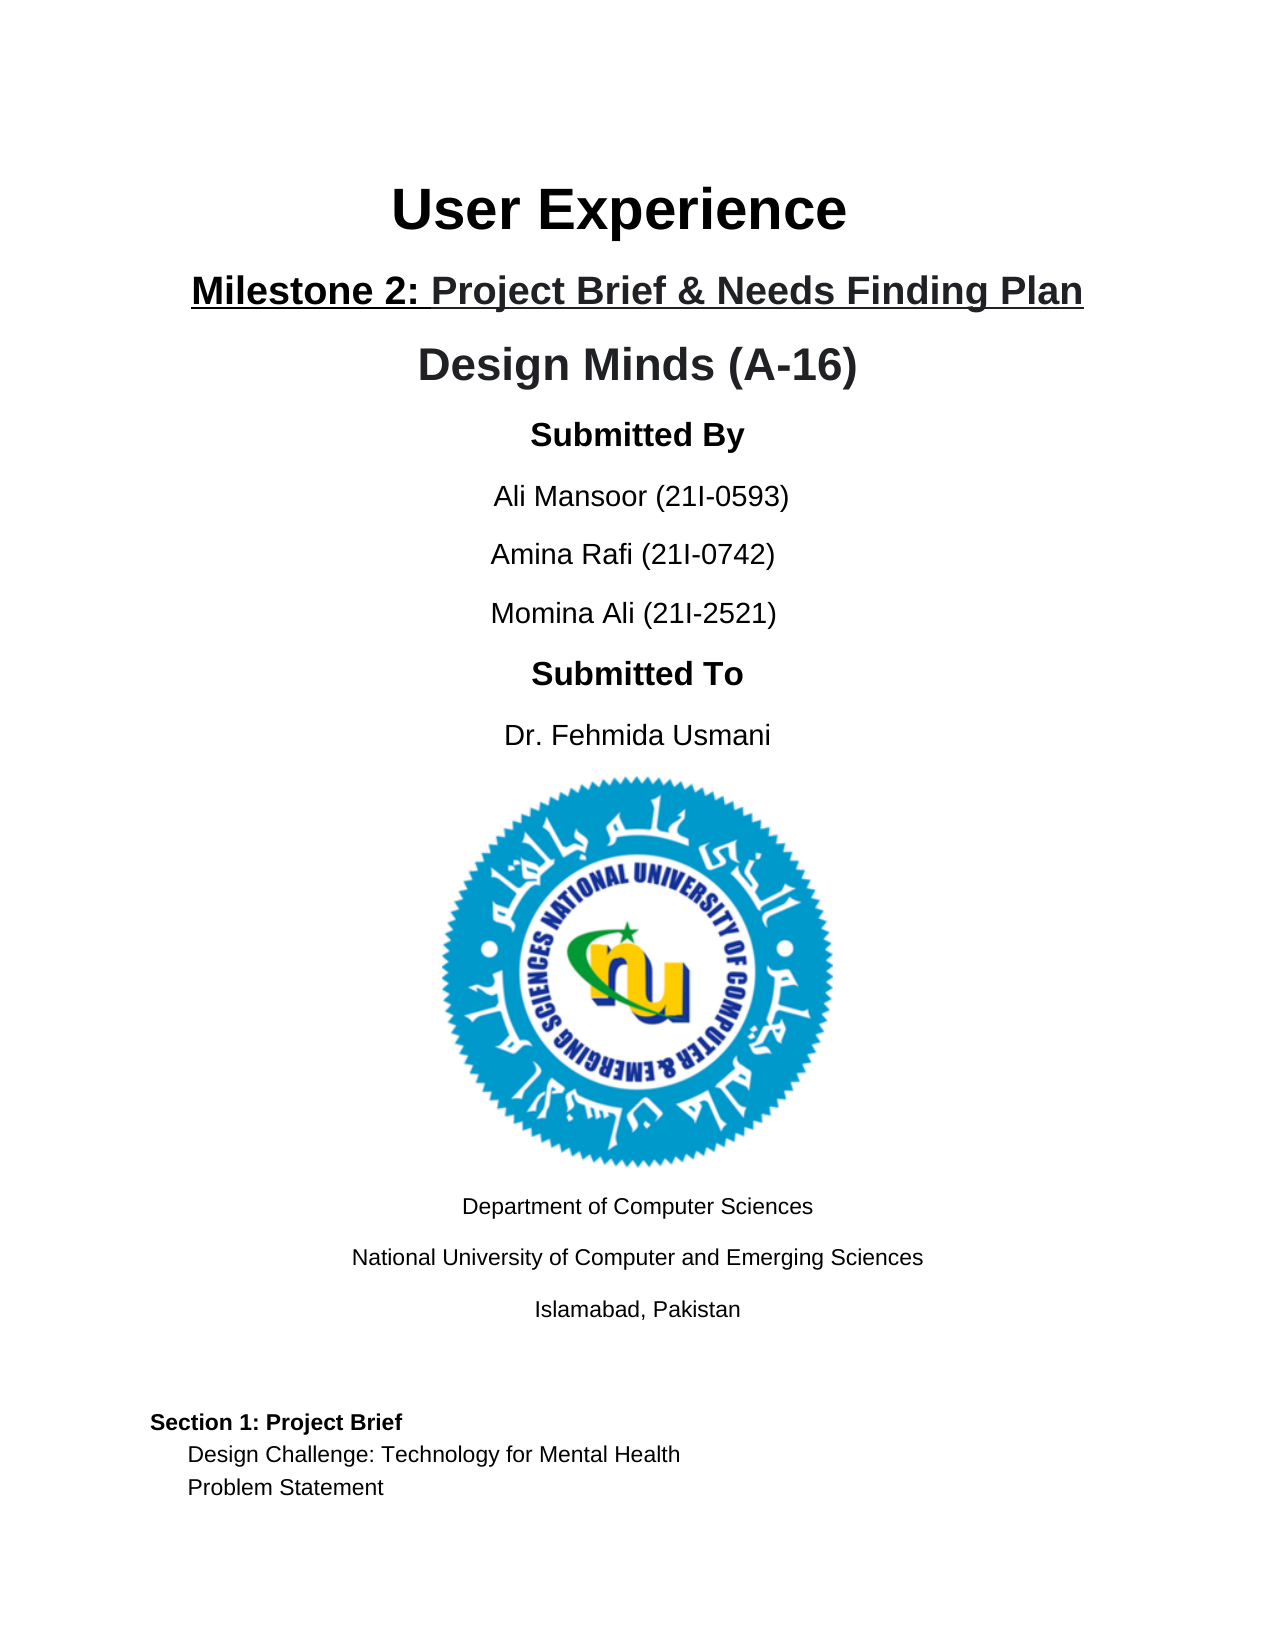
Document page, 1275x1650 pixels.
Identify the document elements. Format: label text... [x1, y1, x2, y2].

text Ali Mansoor (21I-0593) [150, 479, 1125, 512]
text User Experience [375, 175, 1125, 242]
text Submitted By [150, 415, 1125, 454]
text Submitted To [150, 654, 1125, 693]
text Department of Computer Sciences [150, 1193, 1125, 1219]
text Milestone 2: Project Brief & Needs Finding Plan [150, 267, 1125, 313]
text Design Minds (A-16) [150, 338, 1125, 390]
text Dr. Fehmida Usmani [150, 718, 1125, 751]
text Islamabad, Pakistan [150, 1296, 1125, 1322]
picture [441, 776, 834, 1168]
text Momina Ali (21I-2521) [150, 596, 1125, 629]
text National University of Computer and Emerging Sciences [150, 1244, 1125, 1271]
text Amina Rafi (21I-0742) [150, 537, 1125, 571]
